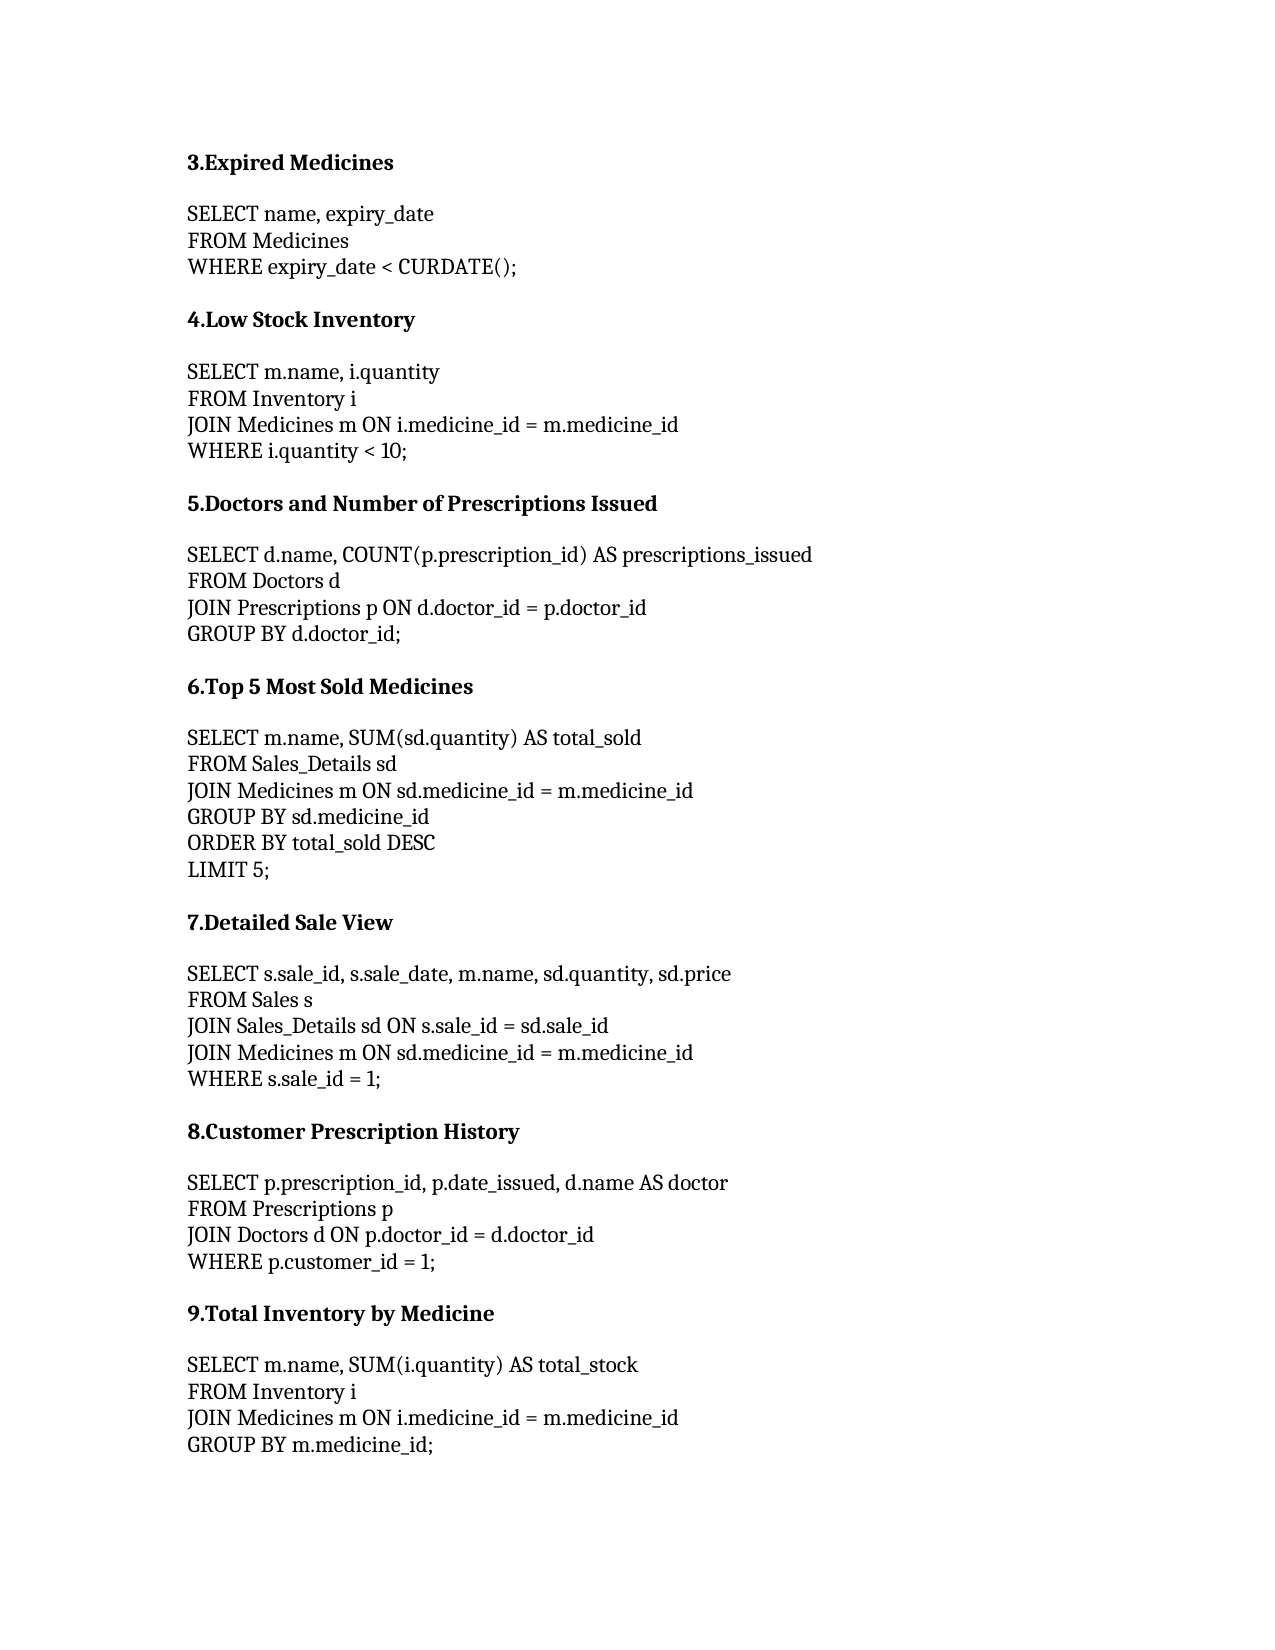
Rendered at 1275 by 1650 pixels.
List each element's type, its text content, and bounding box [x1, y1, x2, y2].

text JOIN Medicines m ON sd.medicine_id = m.medicine_id [187, 777, 1087, 804]
text GROUP BY sd.medicine_id [187, 804, 1087, 830]
text JOIN Doctors d ON p.doctor_id = d.doctor_id [187, 1222, 1087, 1248]
text SELECT name, expiry_date [187, 201, 1087, 227]
text WHERE expiry_date < CURDATE(); [187, 254, 1087, 280]
text FROM Doctors d [187, 568, 1087, 595]
text GROUP BY d.doctor_id; [187, 621, 1087, 647]
text WHERE s.sale_id = 1; [187, 1066, 1087, 1092]
text FROM Medicines [187, 227, 1087, 254]
text GROUP BY m.medicine_id; [187, 1431, 1087, 1458]
text FROM Inventory i [187, 1379, 1087, 1405]
text SELECT p.prescription_id, p.date_issued, d.name AS doctor [187, 1169, 1087, 1196]
text JOIN Prescriptions p ON d.doctor_id = p.doctor_id [187, 595, 1087, 621]
text JOIN Sales_Details sd ON s.sale_id = sd.sale_id [187, 1013, 1087, 1039]
text SELECT d.name, COUNT(p.prescription_id) AS prescriptions_issued [187, 542, 1087, 568]
text 4.Low Stock Inventory [187, 306, 1087, 333]
text 3.Expired Medicines [187, 150, 1087, 176]
text FROM Sales s [187, 987, 1087, 1013]
text JOIN Medicines m ON i.medicine_id = m.medicine_id [187, 412, 1087, 438]
text FROM Inventory i [187, 386, 1087, 412]
text JOIN Medicines m ON sd.medicine_id = m.medicine_id [187, 1039, 1087, 1066]
text 8.Customer Prescription History [187, 1118, 1087, 1145]
text LIMIT 5; [187, 857, 1087, 883]
text 5.Doctors and Number of Prescriptions Issued [187, 491, 1087, 517]
text WHERE p.customer_id = 1; [187, 1248, 1087, 1275]
text ORDER BY total_sold DESC [187, 830, 1087, 857]
text SELECT m.name, SUM(i.quantity) AS total_stock [187, 1352, 1087, 1379]
text WHERE i.quantity < 10; [187, 438, 1087, 464]
text SELECT s.sale_id, s.sale_date, m.name, sd.quantity, sd.price [187, 960, 1087, 987]
text 6.Top 5 Most Sold Medicines [187, 674, 1087, 700]
text SELECT m.name, SUM(sd.quantity) AS total_sold [187, 725, 1087, 751]
text JOIN Medicines m ON i.medicine_id = m.medicine_id [187, 1405, 1087, 1431]
text FROM Sales_Details sd [187, 751, 1087, 777]
text 9.Total Inventory by Medicine [187, 1301, 1087, 1328]
text 7.Detailed Sale View [187, 909, 1087, 936]
text FROM Prescriptions p [187, 1196, 1087, 1222]
text SELECT m.name, i.quantity [187, 359, 1087, 386]
